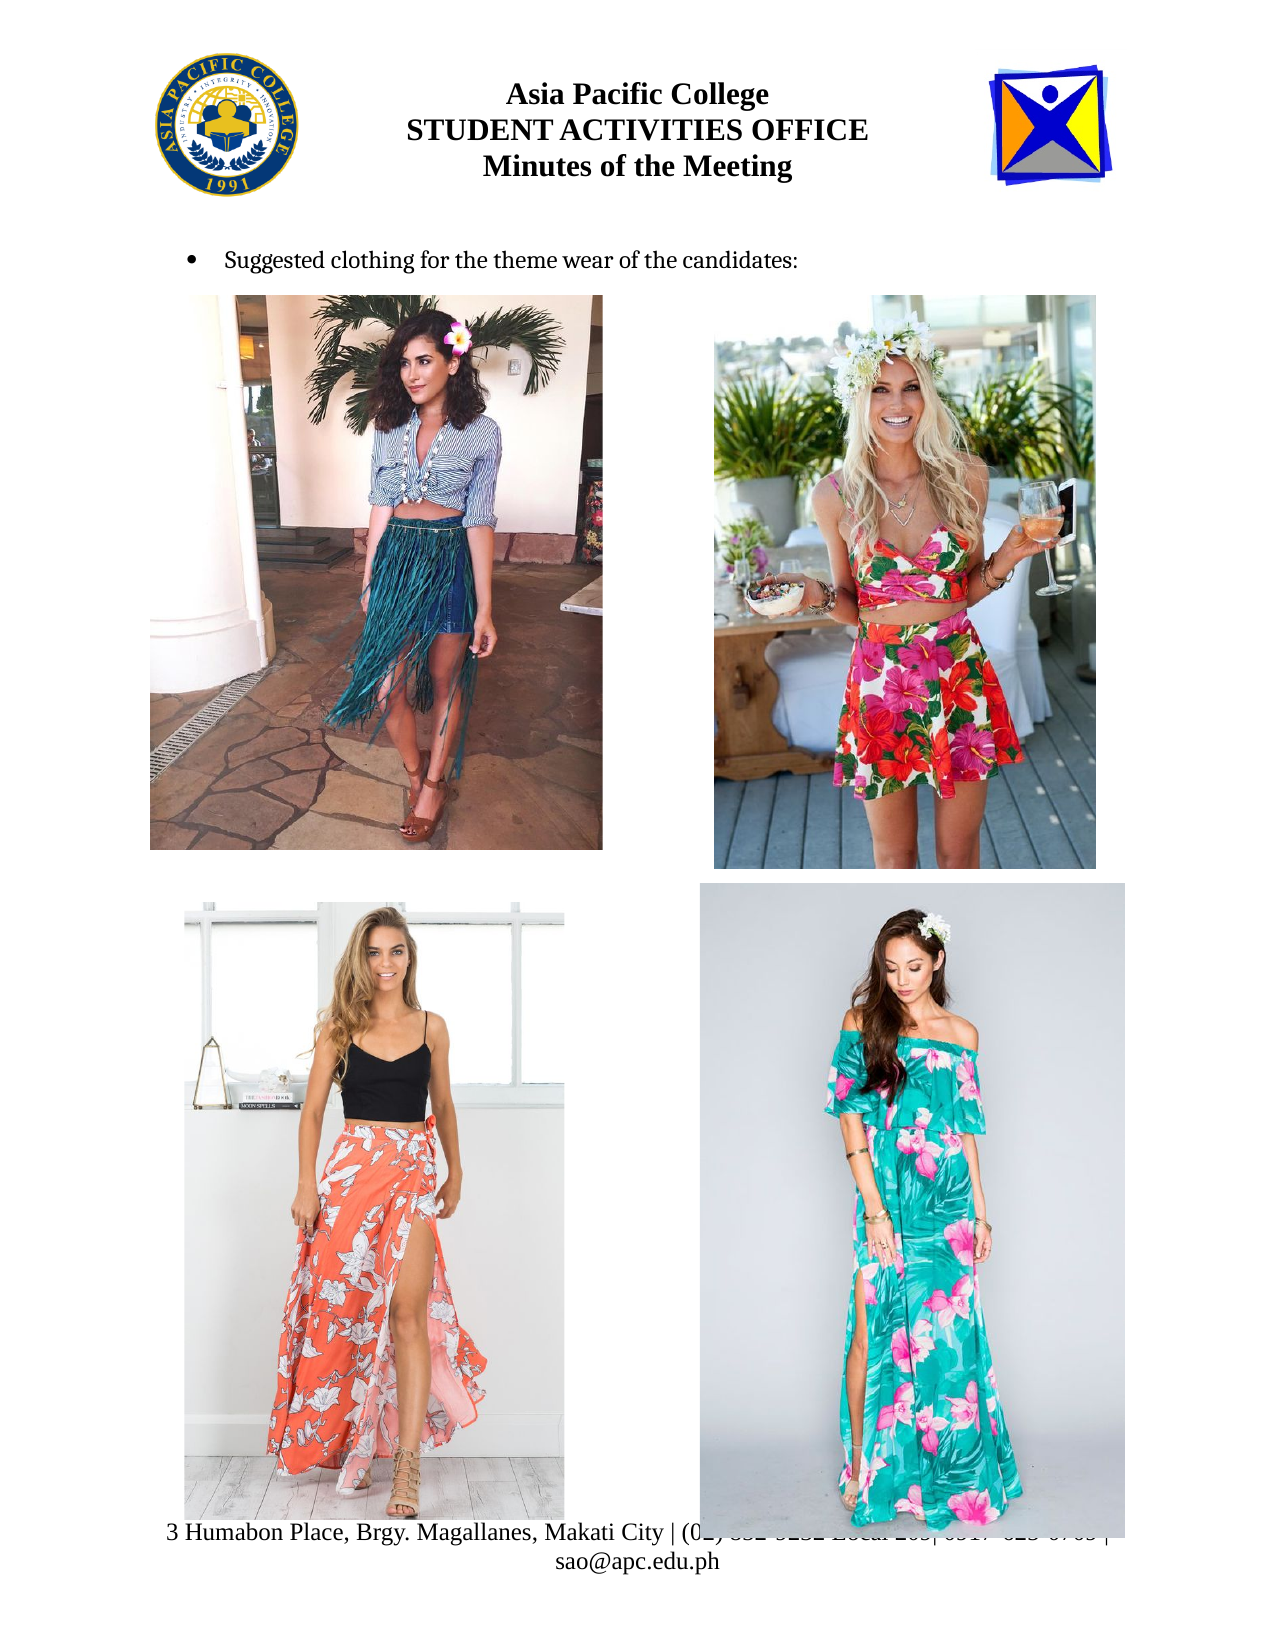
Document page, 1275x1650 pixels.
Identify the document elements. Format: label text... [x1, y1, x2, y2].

picture [714, 295, 1096, 869]
list Suggested clothing for the theme wear of the candidates: [187, 246, 1125, 274]
picture [150, 295, 603, 850]
picture [184, 902, 565, 1520]
picture [699, 883, 1125, 1538]
picture [973, 49, 1127, 196]
picture [151, 49, 299, 197]
